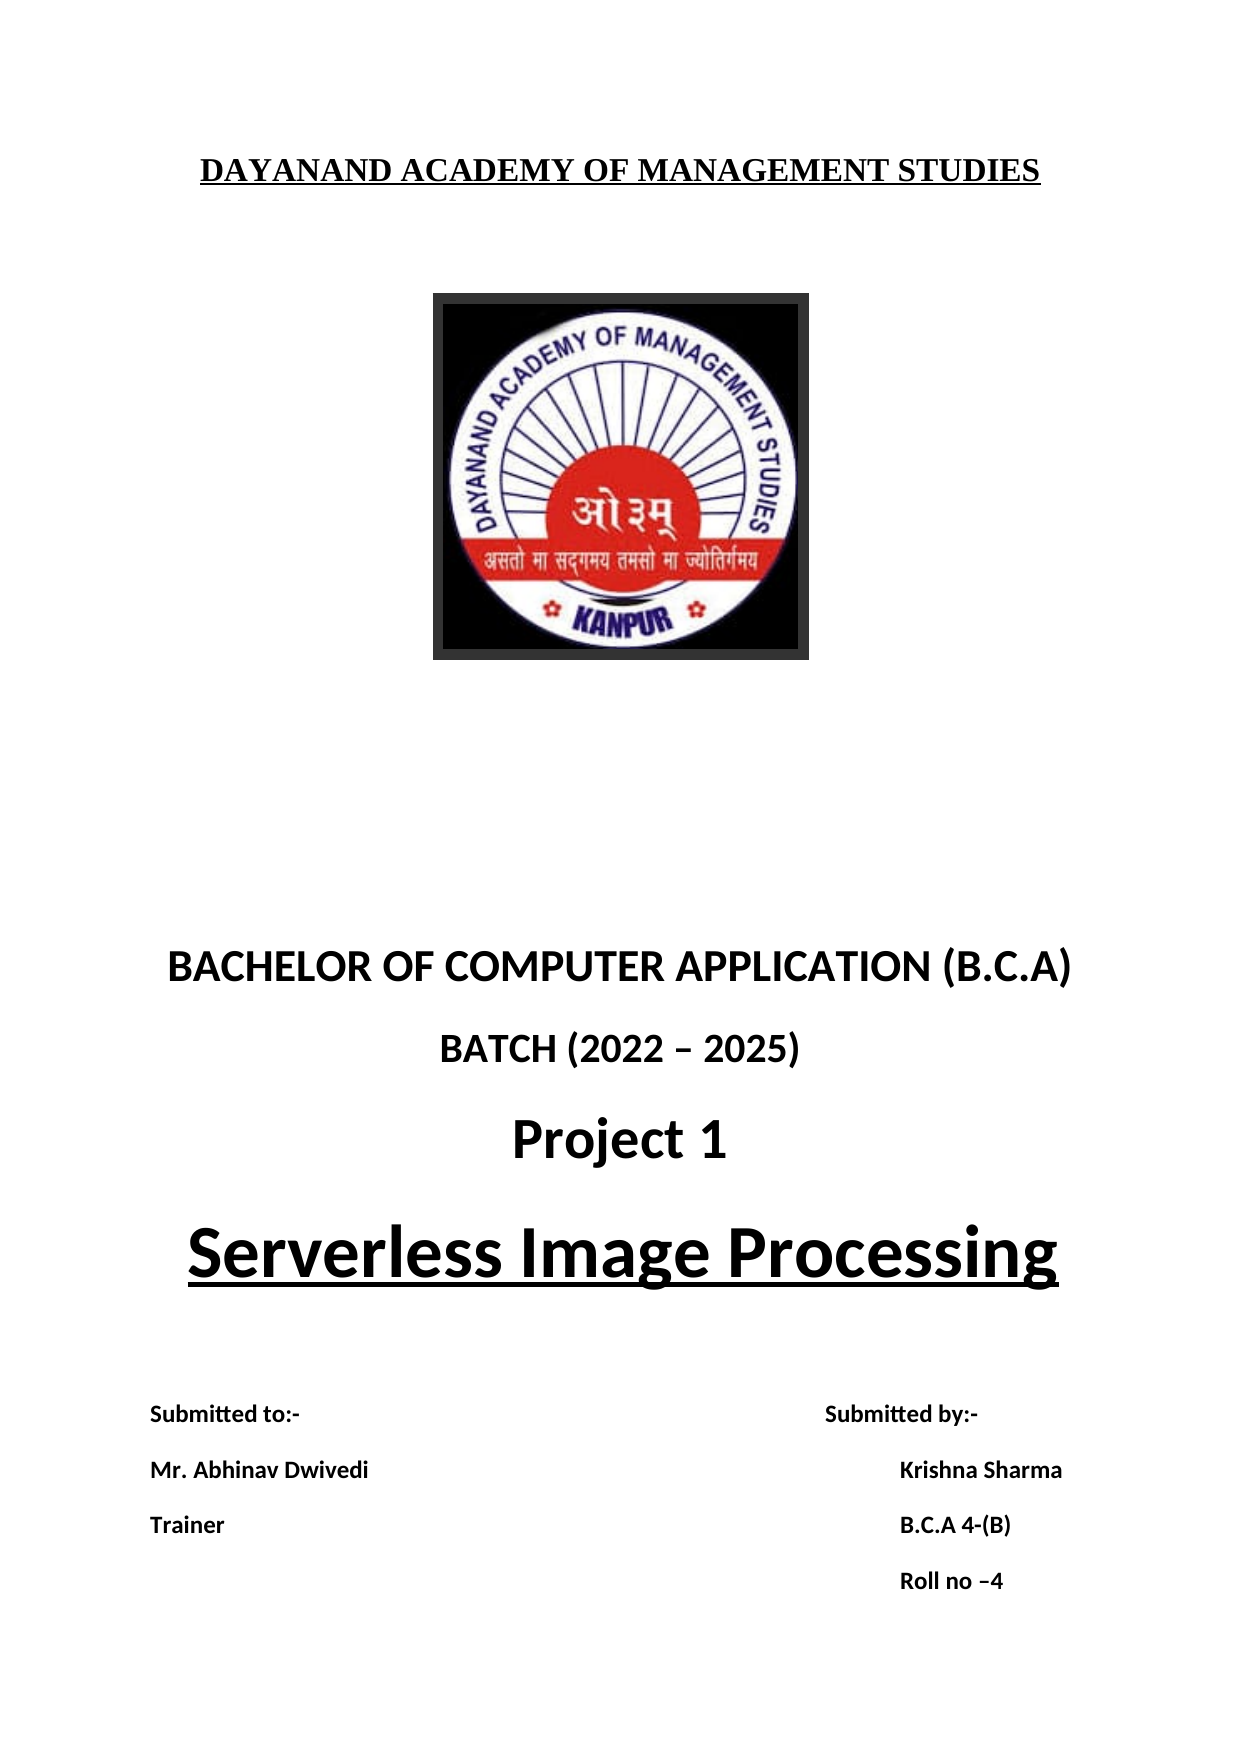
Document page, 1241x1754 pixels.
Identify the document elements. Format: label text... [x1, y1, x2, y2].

text Serverless Image Processing [150, 1204, 1090, 1296]
text BACHELOR OF COMPUTER APPLICATION (B.C.A) [150, 937, 1090, 993]
text Trainer B.C.A 4-(B) [150, 1510, 1090, 1540]
text Project 1 [150, 1102, 1090, 1173]
picture [443, 304, 798, 649]
text DAYANAND ACADEMY OF MANAGEMENT STUDIES [150, 150, 1090, 188]
text BATCH (2022 – 2025) [150, 1022, 1090, 1073]
text Mr. Abhinav Dwivedi Krishna Sharma [150, 1454, 1090, 1484]
text Submitted to:- Submitted by:- [150, 1398, 1090, 1428]
text Roll no –4 [150, 1566, 1090, 1596]
